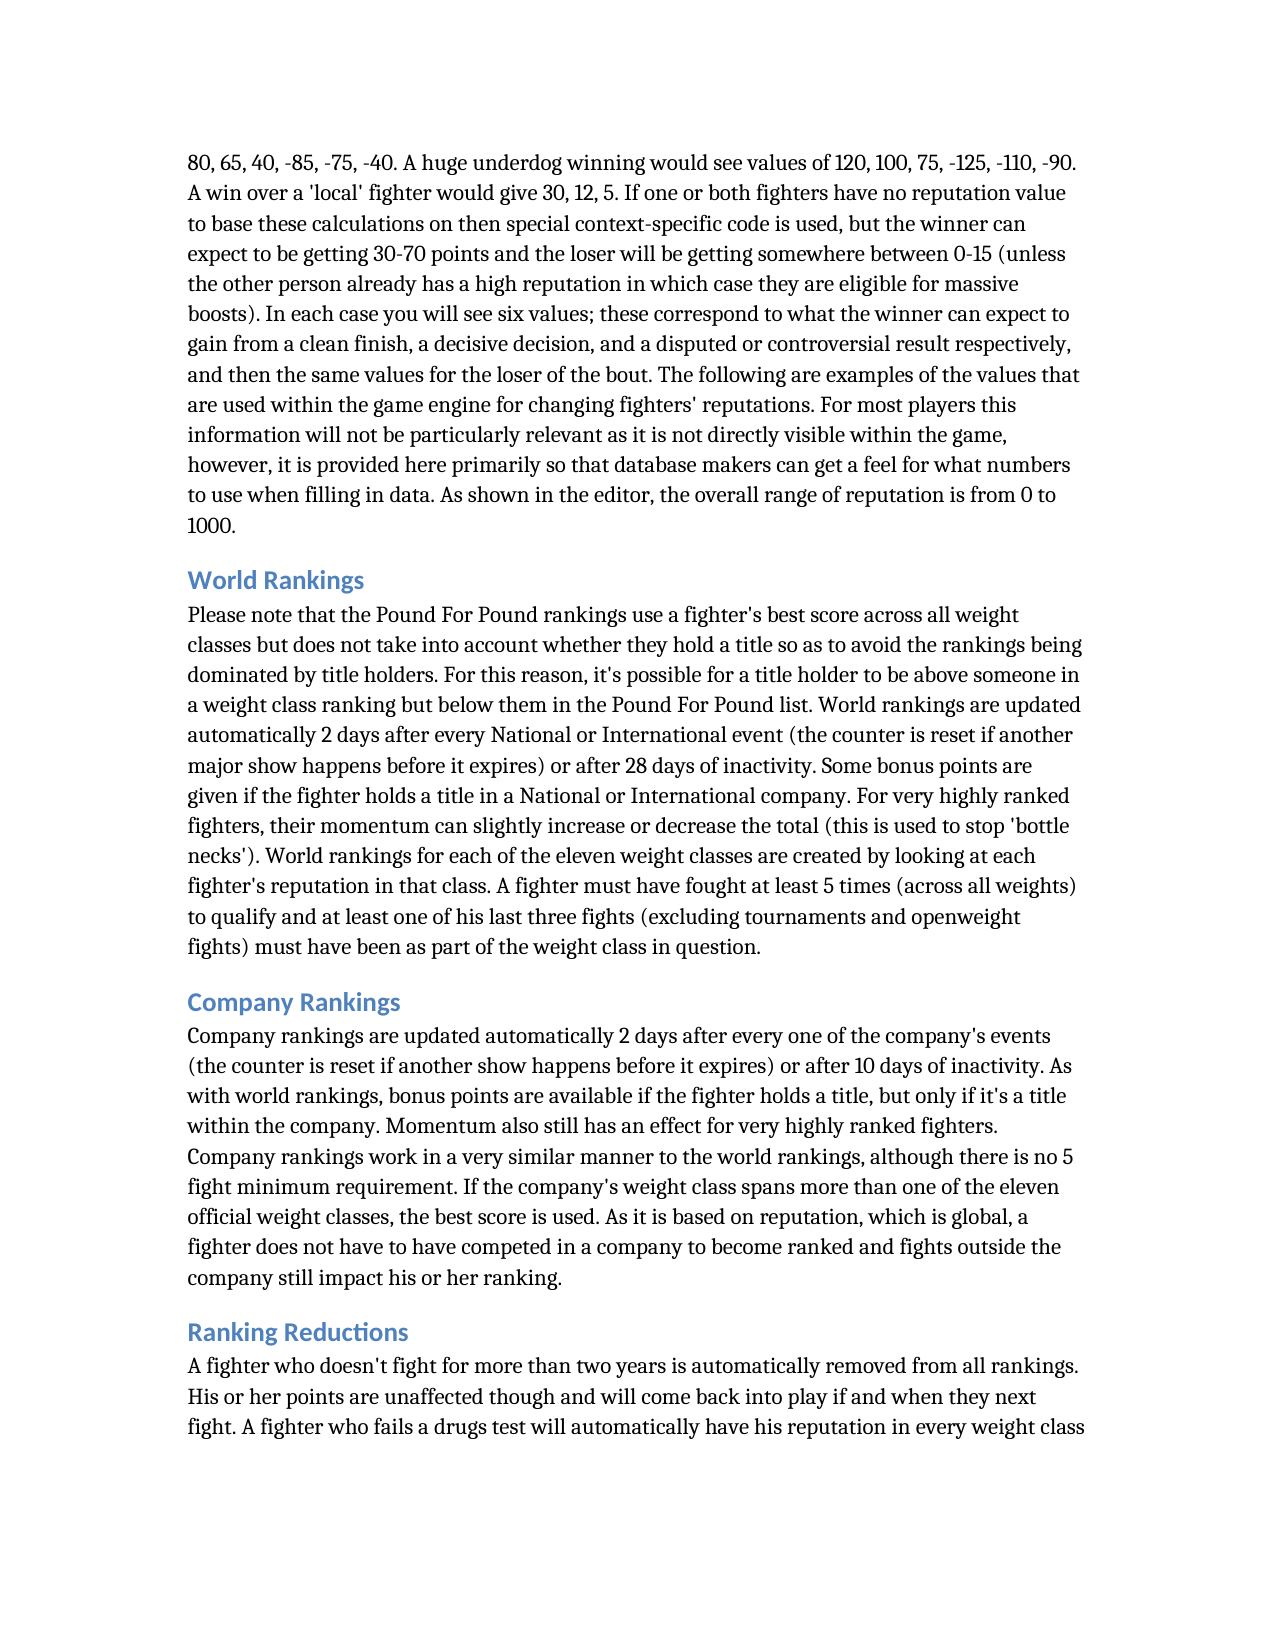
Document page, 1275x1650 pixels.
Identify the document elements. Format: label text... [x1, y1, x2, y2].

text Company rankings are updated automatically 2 days after every one of the company's events (the counter is reset if another show happens before it expires) or after 10 days of inactivity. As with world rankings, bonus points are available if the fighter holds a title, but only if it's a title within the company. Momentum also still has an effect for very highly ranked fighters. Company rankings work in a very similar manner to the world rankings, although there is no 5 fight minimum requirement. If the company's weight class spans more than one of the eleven official weight classes, the best score is used. As it is based on reputation, which is global, a fighter does not have to have competed in a company to become ranked and fights outside the company still impact his or her ranking. [187, 1023, 1087, 1291]
subtitle Company Rankings [187, 985, 1087, 1018]
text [187, 150, 1087, 539]
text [187, 1353, 1087, 1440]
subtitle World Rankings [187, 563, 1087, 597]
text Please note that the Pound For Pound rankings use a fighter's best score across all weight classes but does not take into account whether they hold a title so as to avoid the rankings being dominated by title holders. For this reason, it's possible for a title holder to be above someone in a weight class ranking but below them in the Pound For Pound list. World rankings are updated automatically 2 days after every National or International event (the counter is reset if another major show happens before it expires) or after 28 days of inactivity. Some bonus points are given if the fighter holds a title in a National or International company. For very highly ranked fighters, their momentum can slightly increase or decrease the total (this is used to stop 'bottle necks'). World rankings for each of the eleven weight classes are created by looking at each fighter's reputation in that class. A fighter must have fought at least 5 times (across all weights) to qualify and at least one of his last three fights (excluding tournaments and openweight fights) must have been as part of the weight class in question. [187, 601, 1087, 960]
subtitle Ranking Reductions [187, 1315, 1087, 1348]
